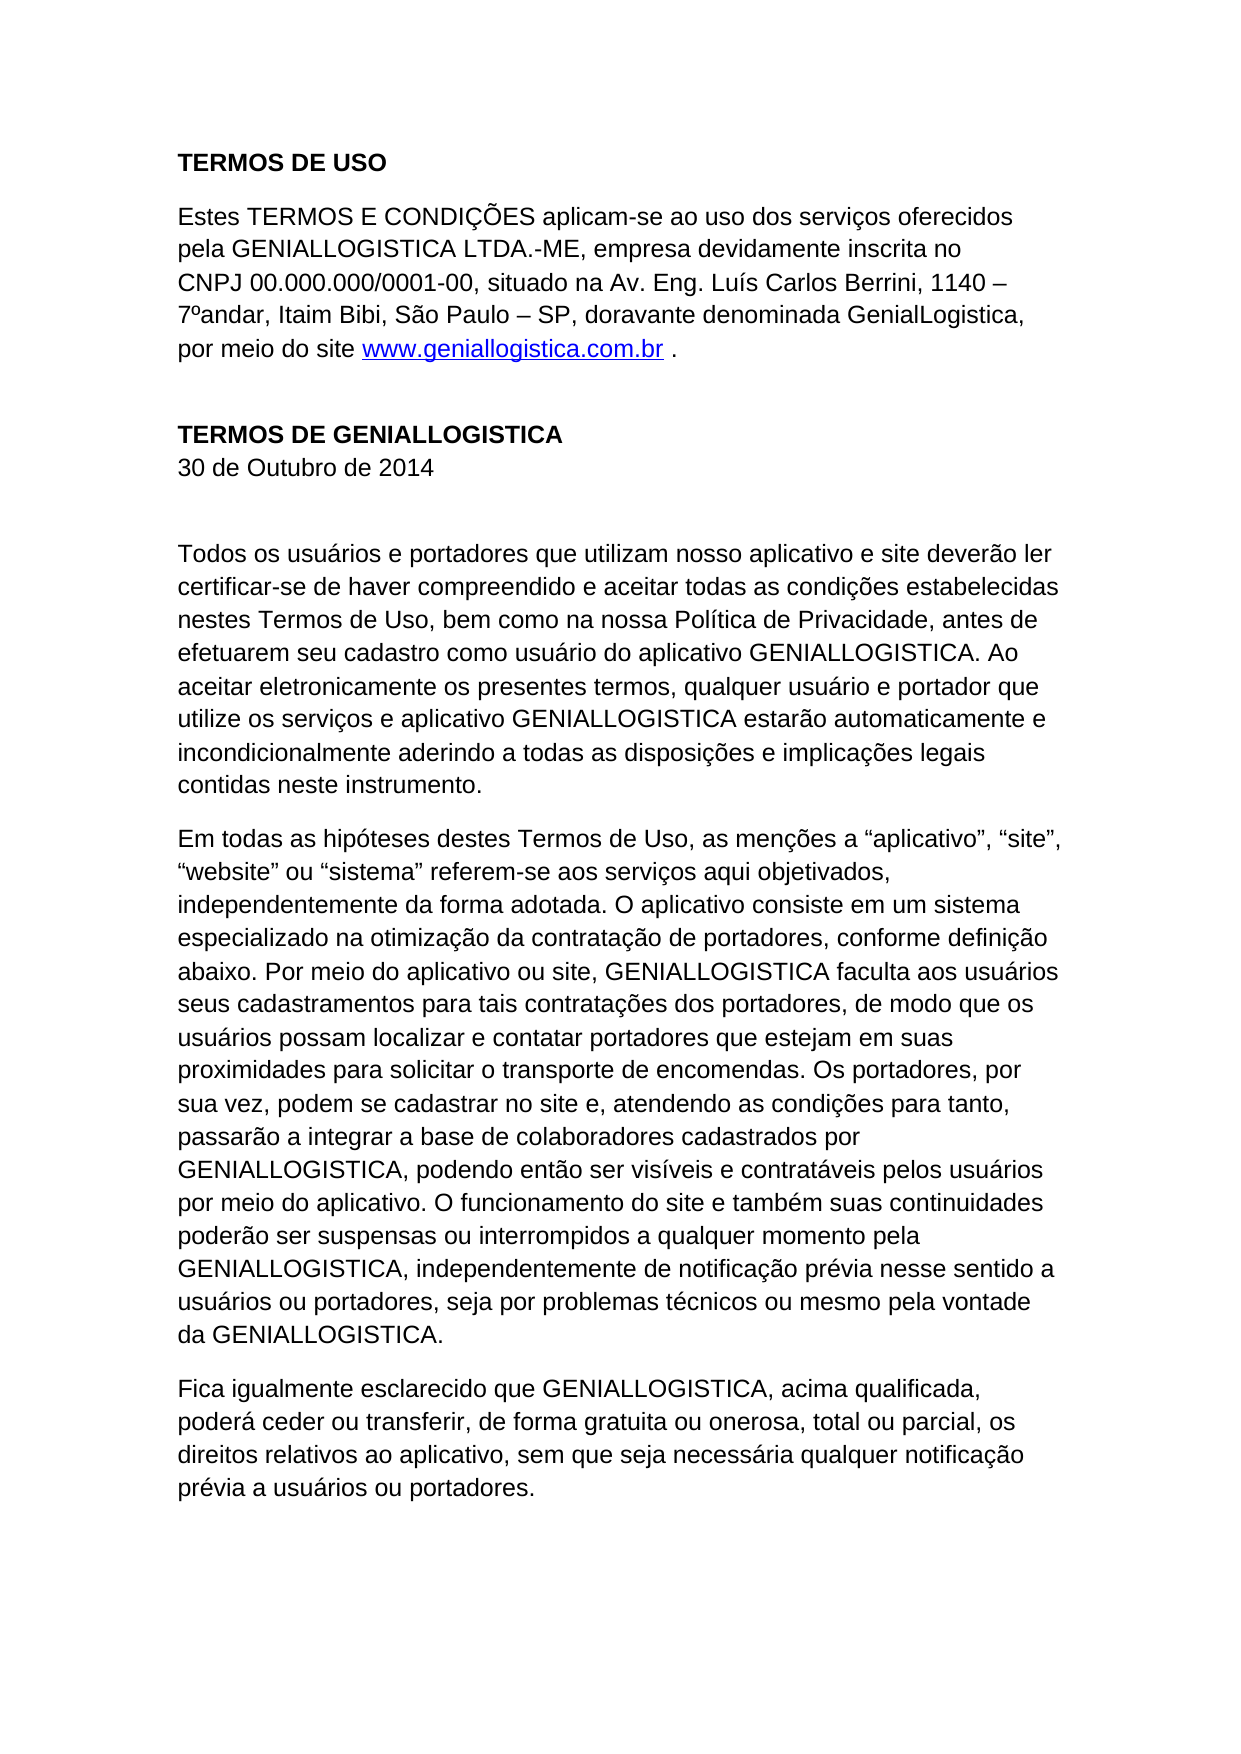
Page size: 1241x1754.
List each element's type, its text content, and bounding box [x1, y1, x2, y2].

text Estes TERMOS E CONDIÇÕES aplicam-se ao uso dos serviços oferecidos pela GENIALLOGISTICA LTDA.-ME, empresa devidamente inscrita no CNPJ 00.000.000/0001-00, situado na Av. Eng. Luís Carlos Berrini, 1140 – 7ºandar, Itaim Bibi, São Paulo – SP, doravante denominada GenialLogistica, por meio do site www.geniallogistica.com.br . [177, 201, 1063, 362]
text Todos os usuários e portadores que utilizam nosso aplicativo e site deverão ler certificar-se de haver compreendido e aceitar todas as condições estabelecidas nestes Termos de Uso, bem como na nossa Política de Privacidade, antes de efetuarem seu cadastro como usuário do aplicativo GENIALLOGISTICA. Ao aceitar eletronicamente os presentes termos, qualquer usuário e portador que utilize os serviços e aplicativo GENIALLOGISTICA estarão automaticamente e incondicionalmente aderindo a todas as disposições e implicações legais contidas neste instrumento. [177, 539, 1063, 799]
text Fica igualmente esclarecido que GENIALLOGISTICA, acima qualificada, poderá ceder ou transferir, de forma gratuita ou onerosa, total ou parcial, os direitos relativos ao aplicativo, sem que seja necessária qualquer notificação prévia a usuários ou portadores. [177, 1373, 1063, 1501]
text TERMOS DE USO [177, 148, 1063, 176]
text TERMOS DE GENIALLOGISTICA 30 de Outubro de 2014 [177, 387, 1063, 514]
text Em todas as hipóteses destes Termos de Uso, as menções a “aplicativo”, “site”, “website” ou “sistema” referem-se aos serviços aqui objetivados, independentemente da forma adotada. O aplicativo consiste em um sistema especializado na otimização da contratação de portadores, conforme definição abaixo. Por meio do aplicativo ou site, GENIALLOGISTICA faculta aos usuários seus cadastramentos para tais contratações dos portadores, de modo que os usuários possam localizar e contatar portadores que estejam em suas proximidades para solicitar o transporte de encomendas. Os portadores, por sua vez, podem se cadastrar no site e, atendendo as condições para tanto, passarão a integrar a base de colaboradores cadastrados por GENIALLOGISTICA, podendo então ser visíveis e contratáveis pelos usuários por meio do aplicativo. O funcionamento do site e também suas continuidades poderão ser suspensas ou interrompidos a qualquer momento pela GENIALLOGISTICA, independentemente de notificação prévia nesse sentido a usuários ou portadores, seja por problemas técnicos ou mesmo pela vontade da GENIALLOGISTICA. [177, 824, 1063, 1348]
